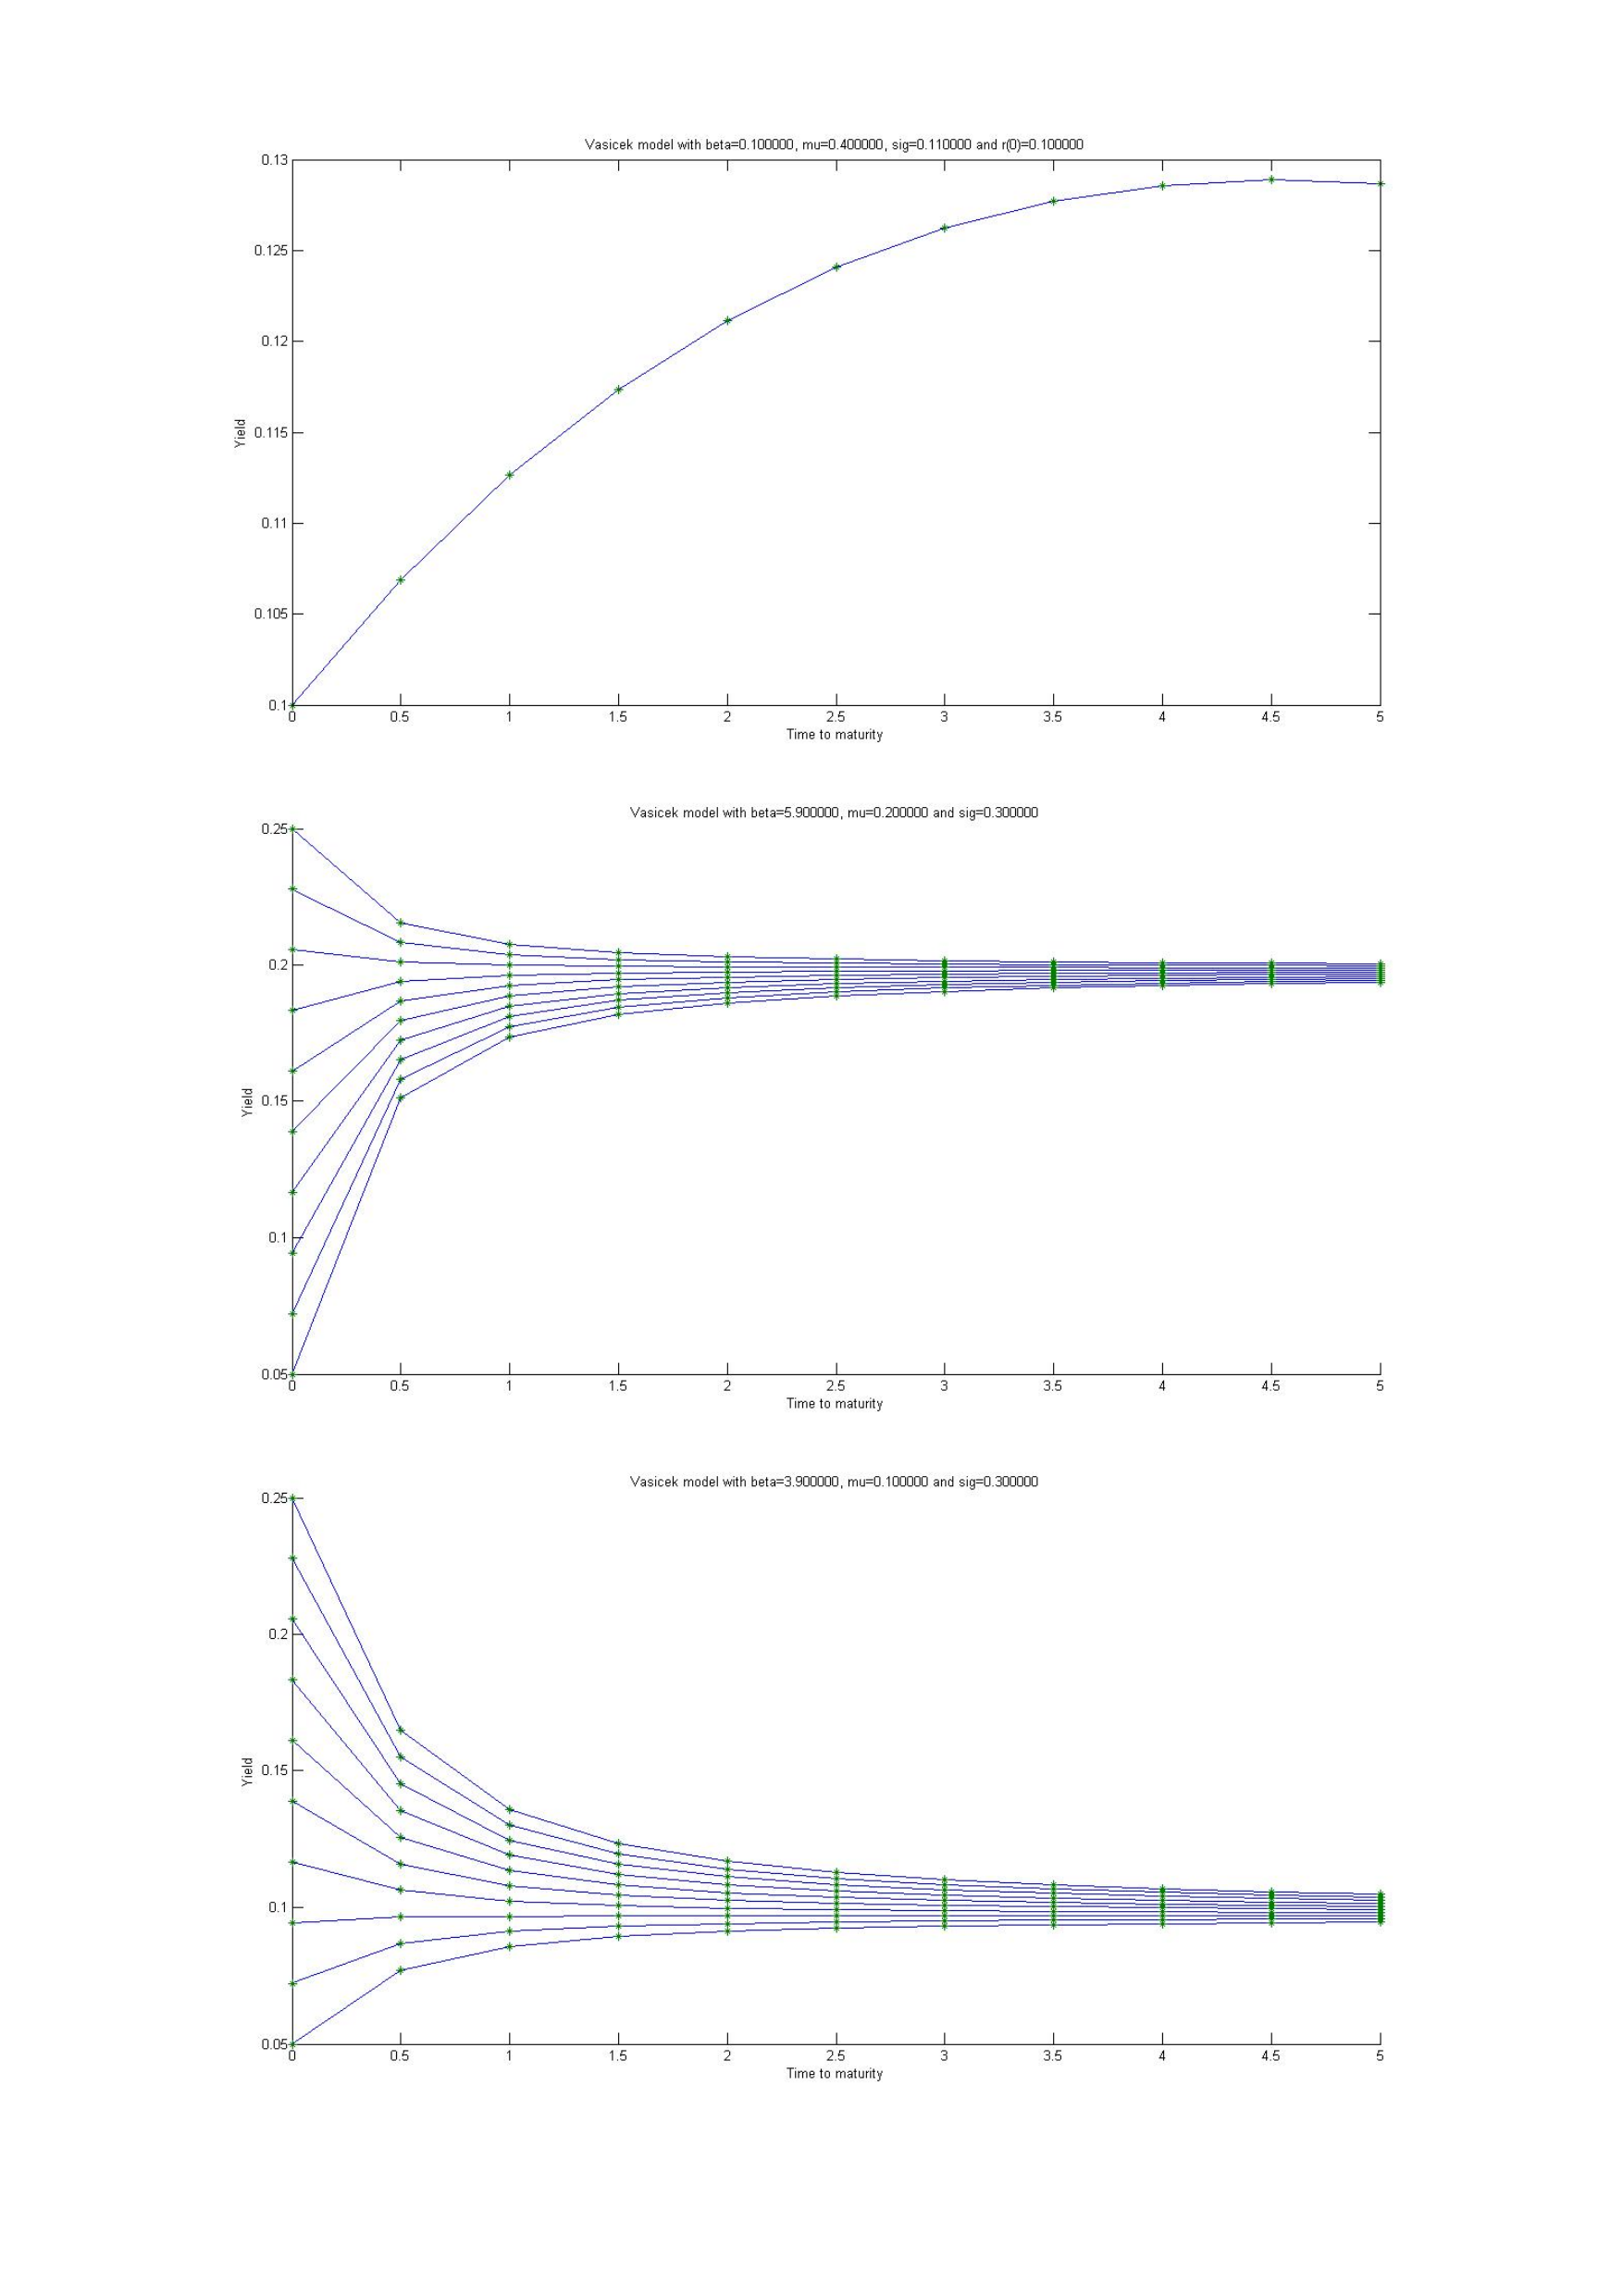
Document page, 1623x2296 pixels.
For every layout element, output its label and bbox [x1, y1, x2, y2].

picture [109, 109, 1514, 2118]
